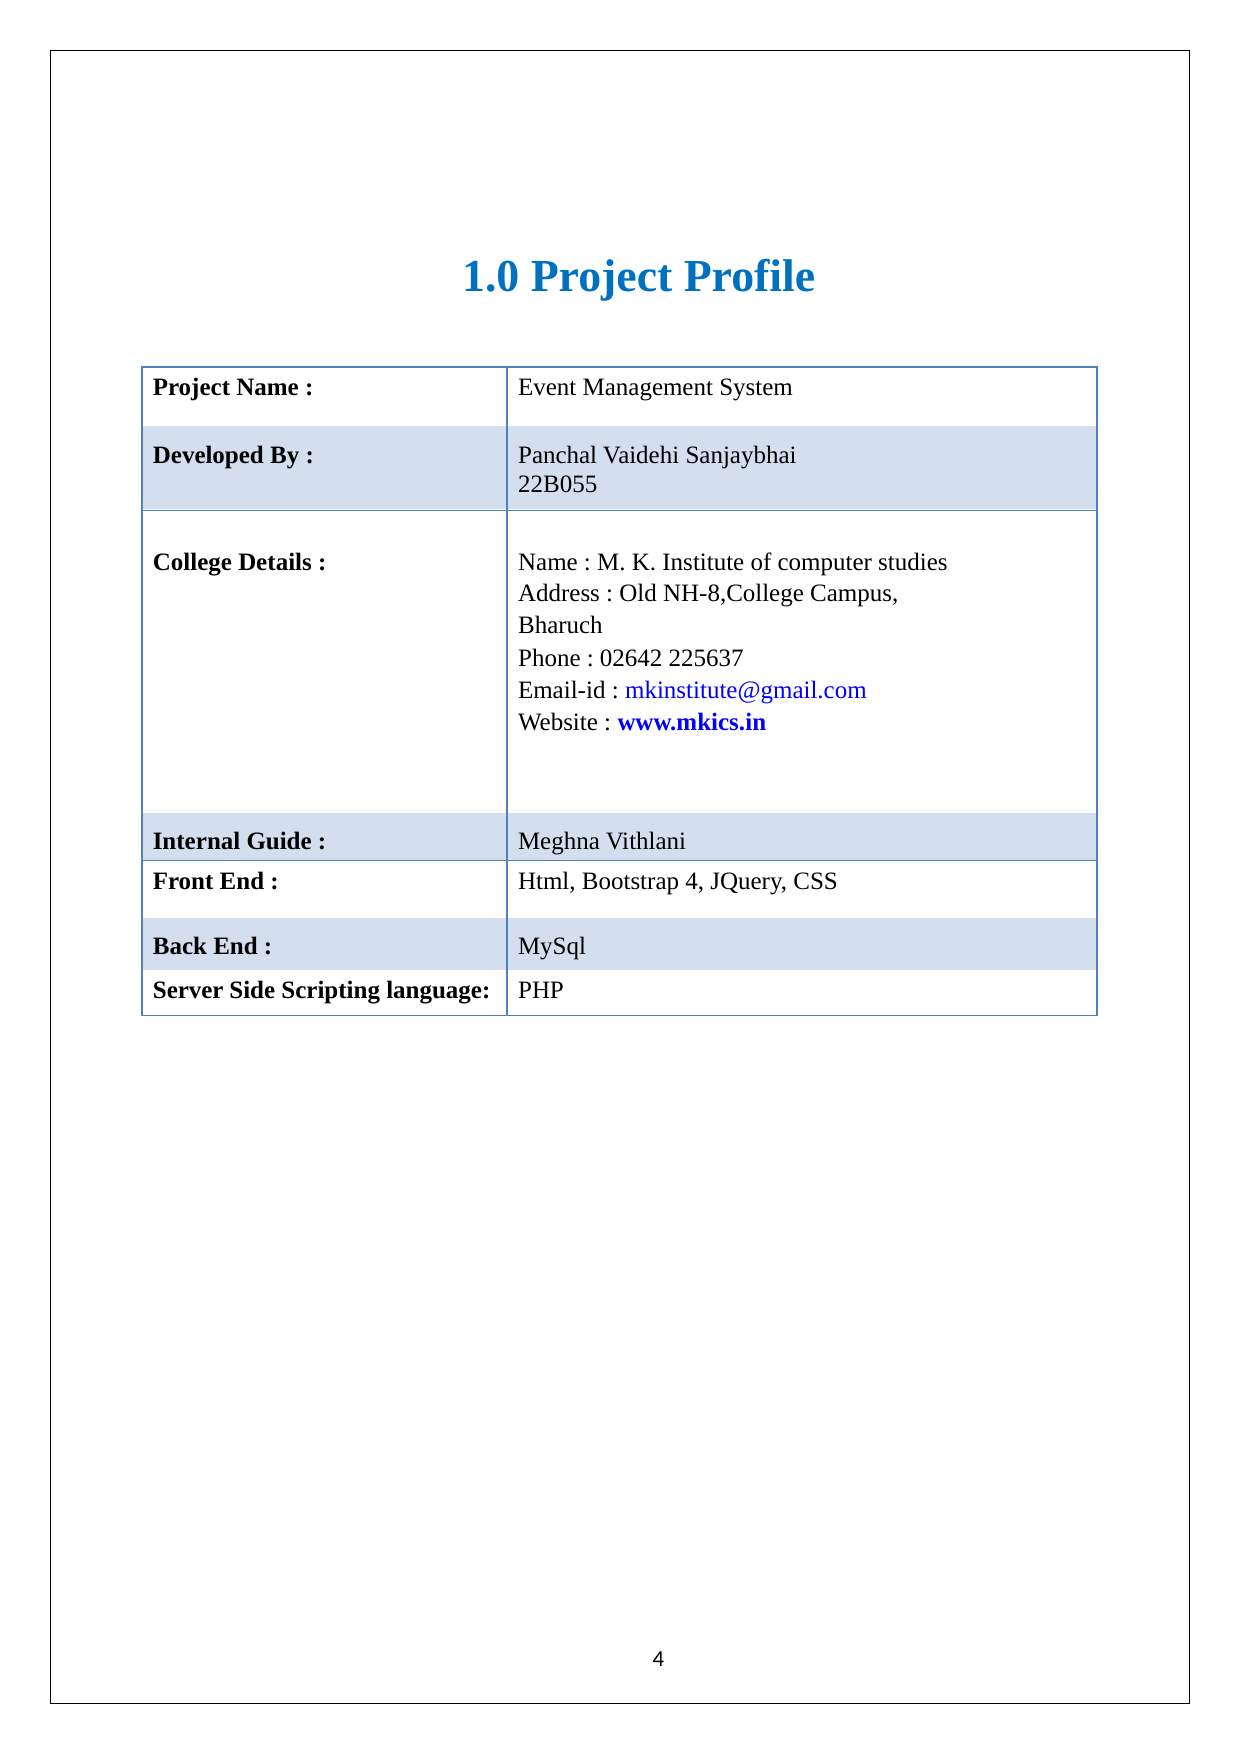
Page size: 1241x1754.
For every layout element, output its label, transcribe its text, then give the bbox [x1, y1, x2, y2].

table_cell Server Side Scripting language: [143, 970, 506, 1015]
text 1.0 Project Profile [150, 248, 1182, 301]
table_cell PHP [508, 970, 1096, 1015]
table_header Project Name : [143, 368, 506, 426]
table_cell Panchal Vaidehi Sanjaybhai 22B055 [508, 435, 1096, 509]
table_cell Front End : [143, 861, 506, 917]
table_cell Name : M. K. Institute of computer studies Address : Old NH-8,College Campus, Bharuch Phone : 02642 225637 Email-id : mkinstitute@gmail.com Website : www.mkics.in [508, 511, 1096, 812]
table_cell MySql [508, 926, 1096, 966]
table_cell Developed By : [143, 435, 506, 509]
table_header Event Management System [508, 368, 1096, 426]
table_cell Back End : [143, 926, 506, 966]
table_cell College Details : [143, 511, 506, 812]
table_cell Internal Guide : [143, 821, 506, 860]
table_cell Html, Bootstrap 4, JQuery, CSS [508, 861, 1096, 917]
table_cell Meghna Vithlani [508, 821, 1096, 860]
